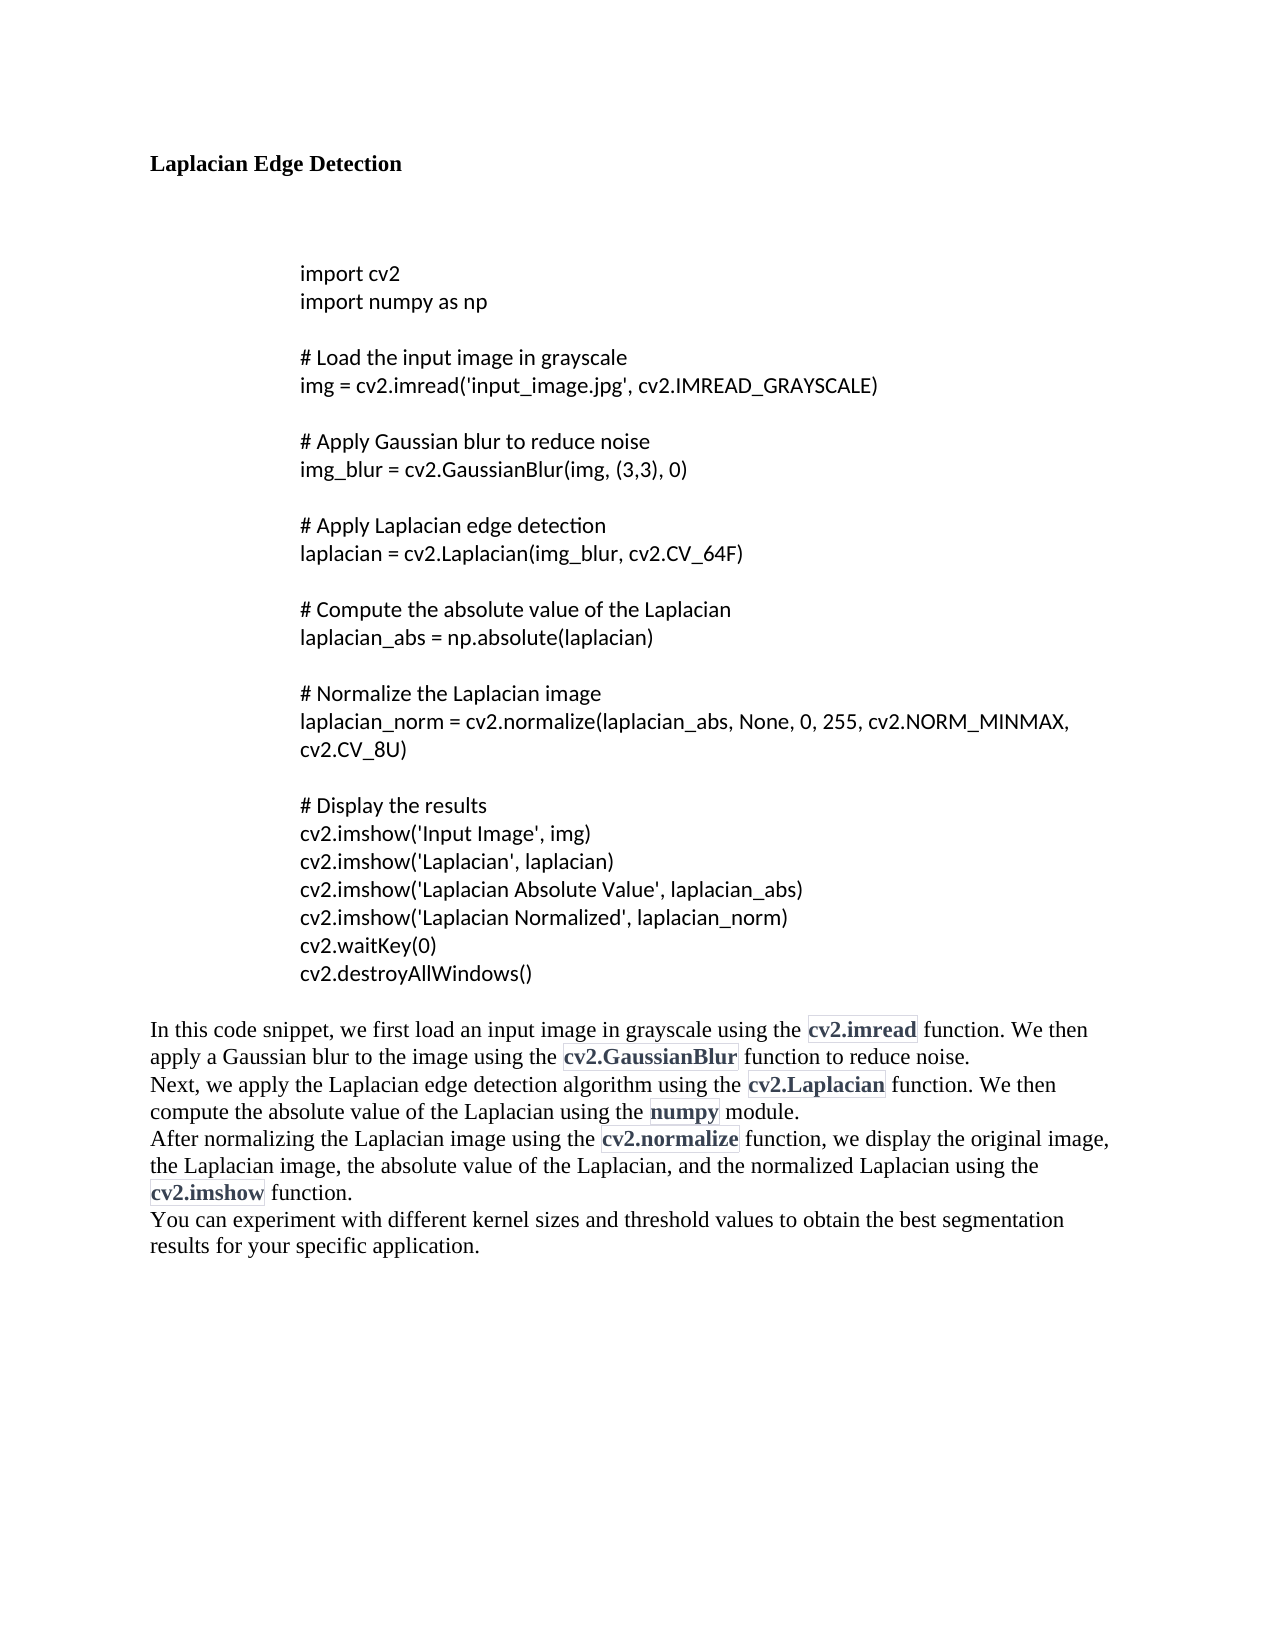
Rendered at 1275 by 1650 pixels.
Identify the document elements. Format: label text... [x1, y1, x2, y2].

text cv2.imshow('Laplacian Absolute Value', laplacian_abs) [300, 875, 1125, 903]
text # Load the input image in grayscale [300, 343, 1125, 371]
text # Compute the absolute value of the Laplacian [300, 595, 1125, 623]
text You can experiment with different kernel sizes and threshold values to obtain the best segmentation results for your specific application. [150, 1206, 1125, 1259]
text cv2.destroyAllWindows() [300, 959, 1125, 987]
text img = cv2.imread('input_image.jpg', cv2.IMREAD_GRAYSCALE) [300, 371, 1125, 399]
text cv2.waitKey(0) [300, 931, 1125, 959]
text cv2.imshow('Laplacian Normalized', laplacian_norm) [300, 903, 1125, 931]
text cv2.imshow('Laplacian', laplacian) [300, 847, 1125, 875]
text # Apply Gaussian blur to reduce noise [300, 427, 1125, 455]
text laplacian = cv2.Laplacian(img_blur, cv2.CV_64F) [300, 539, 1125, 567]
text # Apply Laplacian edge detection [300, 511, 1125, 539]
text In this code snippet, we first load an input image in grayscale using the cv2.imread function. We then apply a Gaussian blur to the image using the cv2.GaussianBlur function to reduce noise. [150, 1015, 1125, 1070]
text import numpy as np [300, 287, 1125, 315]
text laplacian_abs = np.absolute(laplacian) [300, 623, 1125, 651]
text import cv2 [300, 259, 1125, 287]
text img_blur = cv2.GaussianBlur(img, (3,3), 0) [300, 455, 1125, 483]
text Next, we apply the Laplacian edge detection algorithm using the cv2.Laplacian function. We then compute the absolute value of the Laplacian using the numpy module. [150, 1070, 1125, 1125]
text laplacian_norm = cv2.normalize(laplacian_abs, None, 0, 255, cv2.NORM_MINMAX, cv2.CV_8U) [300, 707, 1125, 763]
text After normalizing the Laplacian image using the cv2.normalize function, we display the original image, the Laplacian image, the absolute value of the Laplacian, and the normalized Laplacian using the cv2.imshow function. [150, 1125, 1125, 1206]
text cv2.imshow('Input Image', img) [300, 819, 1125, 847]
text Laplacian Edge Detection [150, 150, 1125, 176]
text # Normalize the Laplacian image [300, 679, 1125, 707]
text # Display the results [300, 791, 1125, 819]
